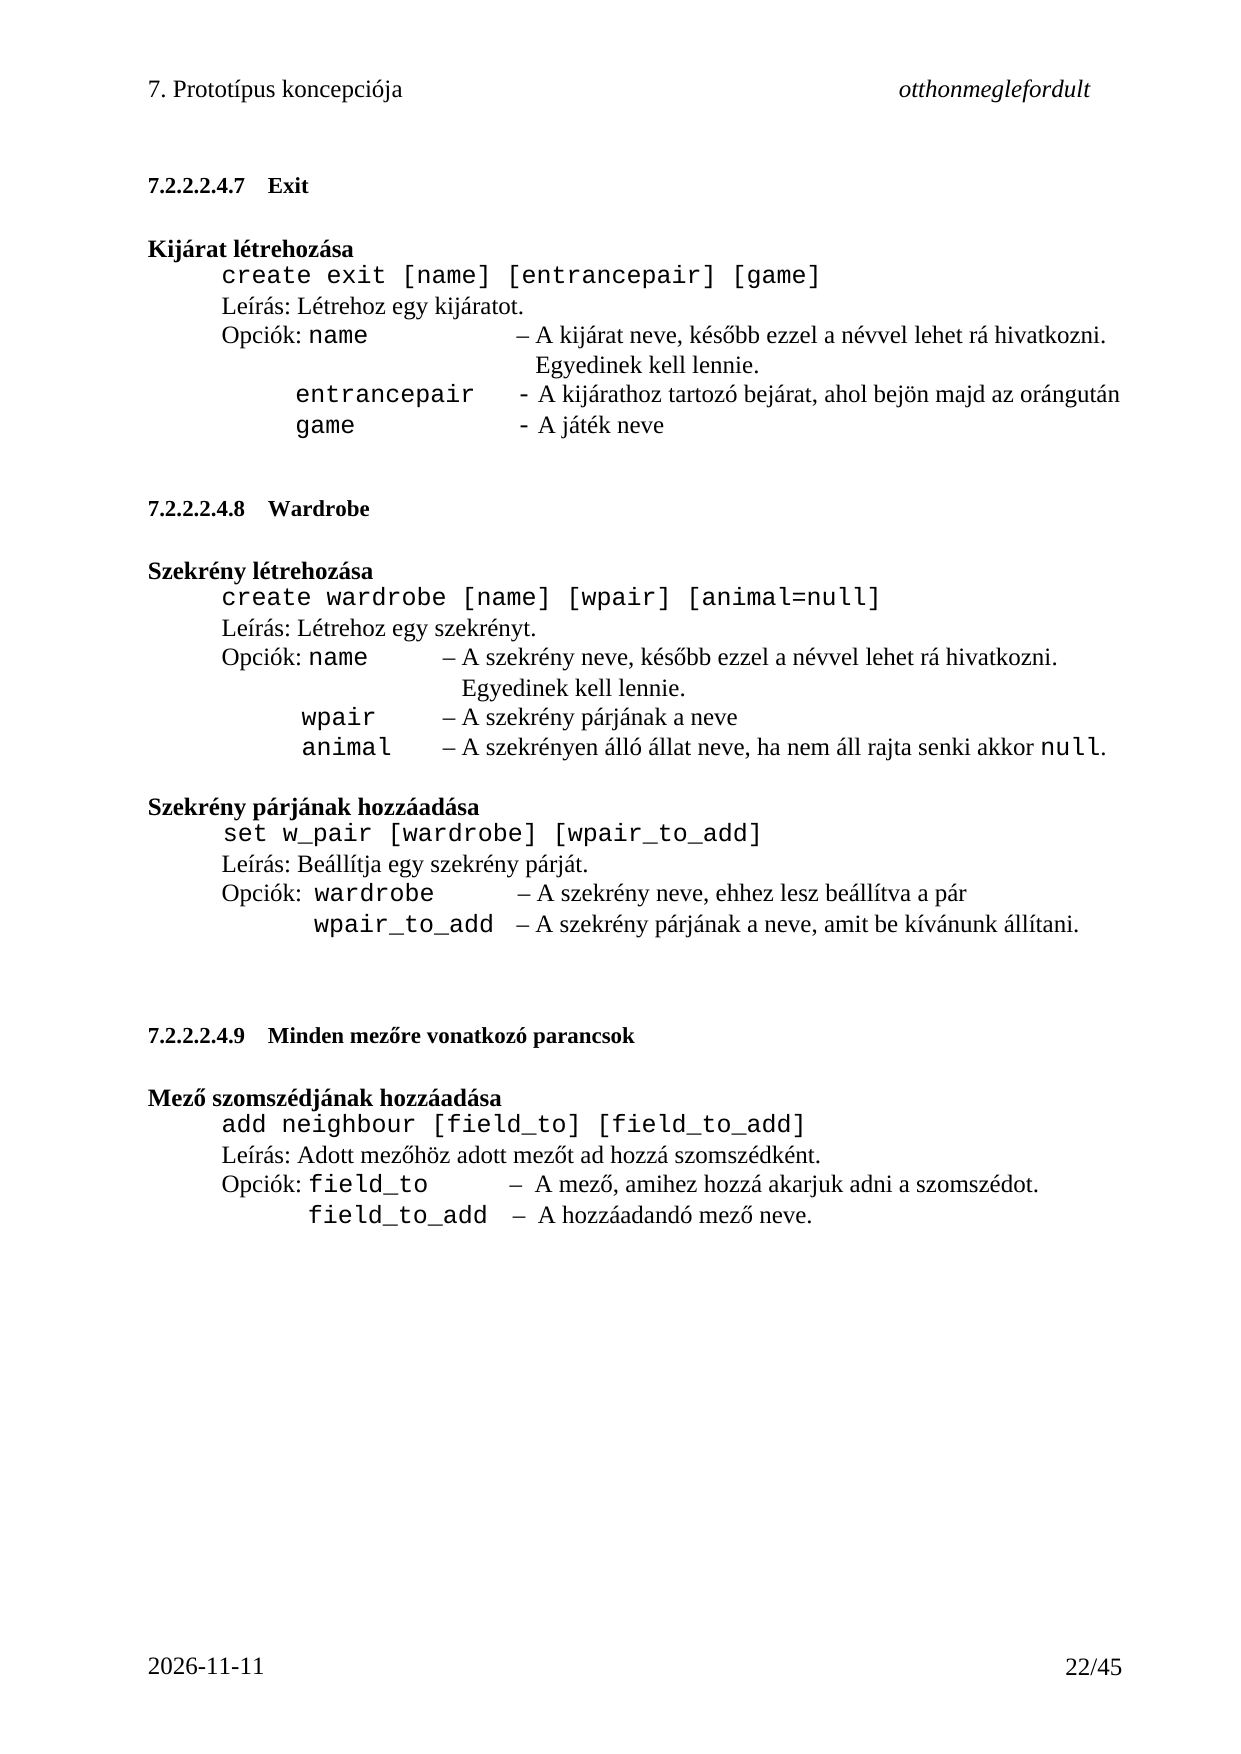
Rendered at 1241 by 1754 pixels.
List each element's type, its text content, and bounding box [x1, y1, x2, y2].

text Opciók: field_to – A mező, amihez hozzá akarjuk adni a szomszédot. [148, 1169, 1122, 1200]
text Egyedinek kell lennie. [295, 673, 1122, 702]
subtitle Exit [148, 173, 1122, 199]
text game - A játék neve [148, 410, 1122, 441]
text Opciók: name – A kijárat neve, később ezzel a névvel lehet rá hivatkozni. [148, 320, 1122, 351]
text create wardrobe [name] [wpair] [animal=null] [148, 585, 1122, 613]
text wpair – A szekrény párjának a neve [148, 702, 1122, 732]
text add neighbour [field_to] [field_to_add] [148, 1112, 1122, 1140]
text set w_pair [wardrobe] [wpair_to_add] [148, 821, 1122, 849]
text Leírás: Létrehoz egy kijáratot. [221, 291, 1122, 320]
text create exit [name] [entrancepair] [game] [148, 263, 1122, 291]
text field_to_add – A hozzáadandó mező neve. [221, 1200, 1122, 1231]
text Leírás: Adott mezőhöz adott mezőt ad hozzá szomszédként. [221, 1140, 1122, 1169]
text Leírás: Létrehoz egy szekrényt. [221, 613, 1122, 642]
text Szekrény párjának hozzáadása [148, 792, 1122, 821]
text Mező szomszédjának hozzáadása [148, 1083, 1122, 1112]
text Leírás: Beállítja egy szekrény párját. [221, 849, 1122, 878]
text Opciók: wardrobe – A szekrény neve, ehhez lesz beállítva a pár [221, 878, 1122, 909]
text Szekrény létrehozása [148, 556, 1122, 585]
text entrancepair - A kijárathoz tartozó bejárat, ahol bejön majd az orángután [148, 379, 1122, 410]
text wpair_to_add – A szekrény párjának a neve, amit be kívánunk állítani. [148, 909, 1122, 939]
subtitle Wardrobe [148, 495, 1122, 521]
text Opciók: name – A szekrény neve, később ezzel a névvel lehet rá hivatkozni. [221, 642, 1122, 673]
subtitle Minden mezőre vonatkozó parancsok [148, 1022, 1122, 1048]
text Kijárat létrehozása [148, 234, 1122, 263]
text animal – A szekrényen álló állat neve, ha nem áll rajta senki akkor null. [148, 732, 1122, 763]
text Egyedinek kell lennie. [295, 351, 1122, 379]
